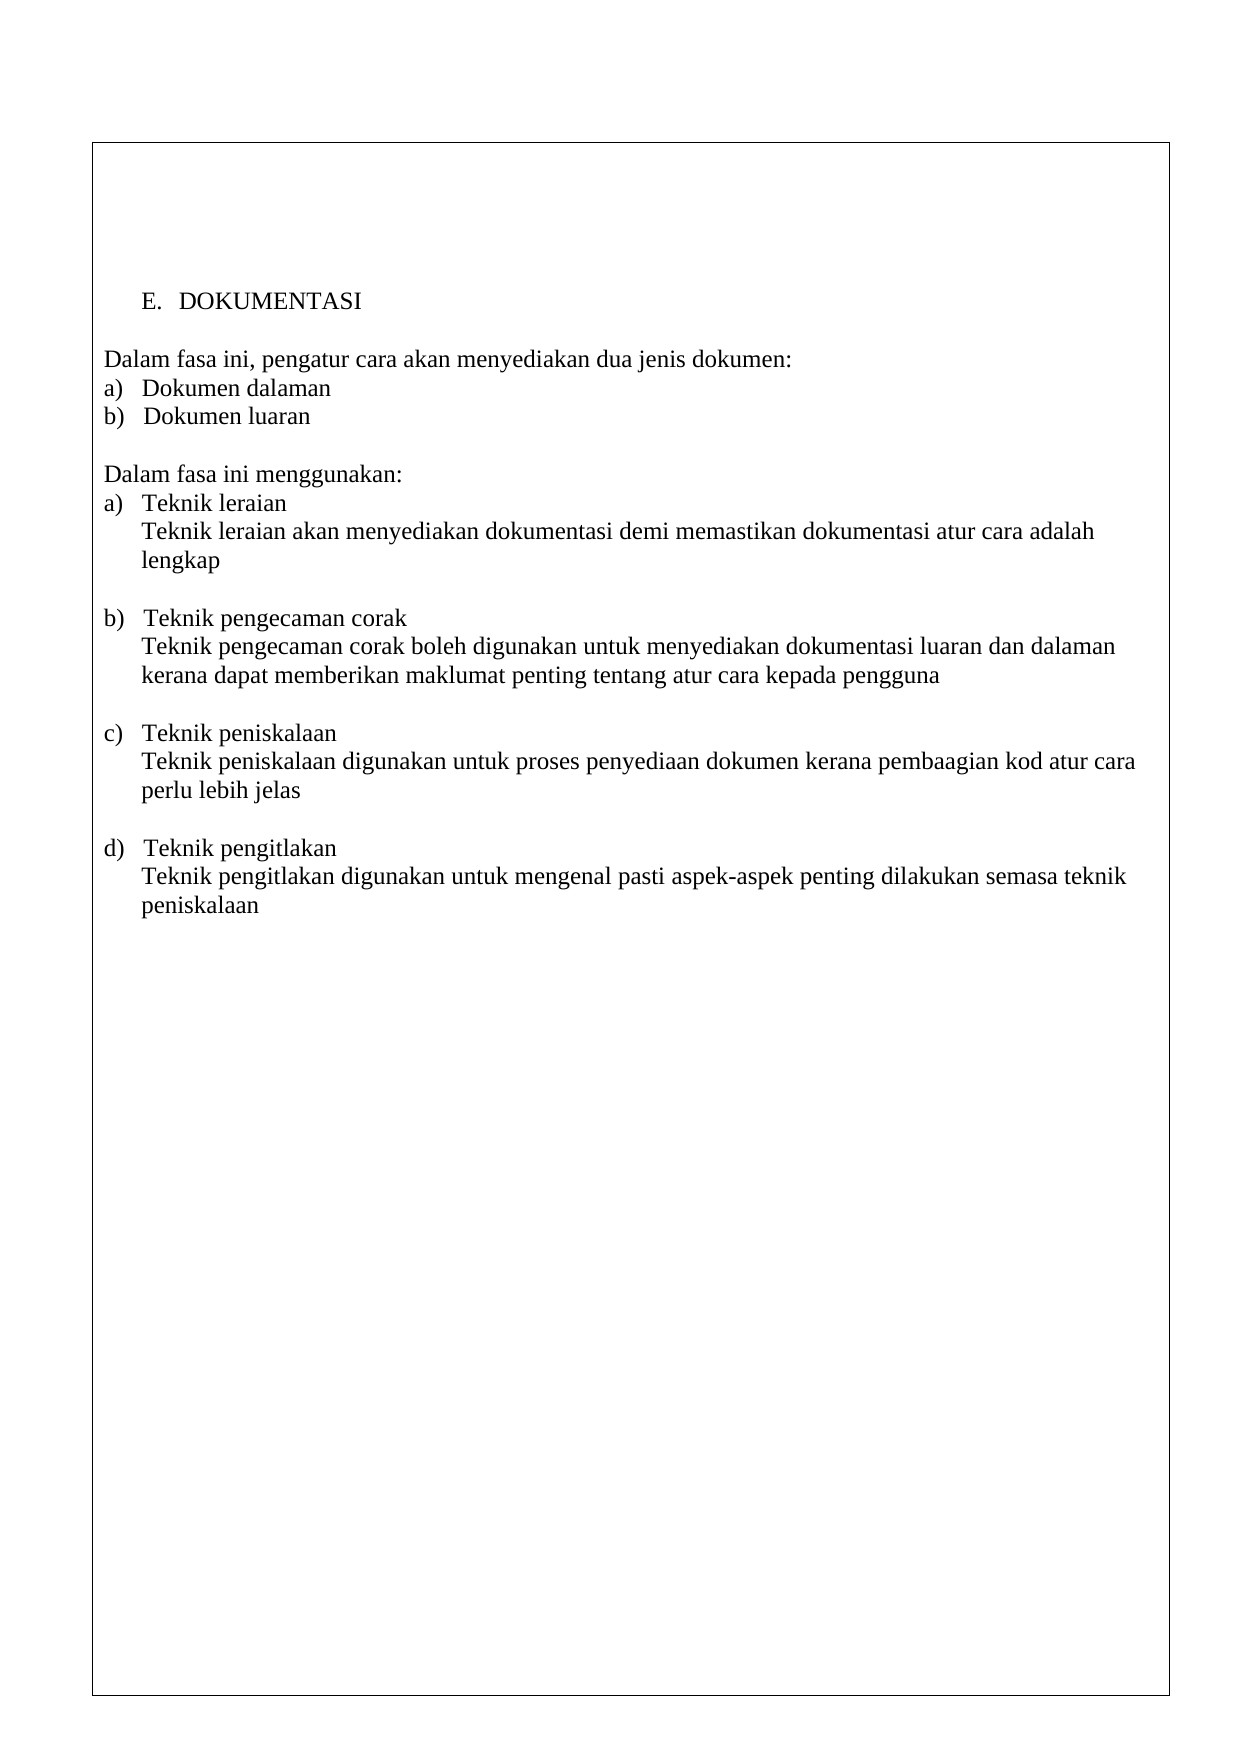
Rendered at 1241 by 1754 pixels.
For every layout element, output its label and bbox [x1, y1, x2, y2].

table_cell [93, 143, 1169, 1695]
